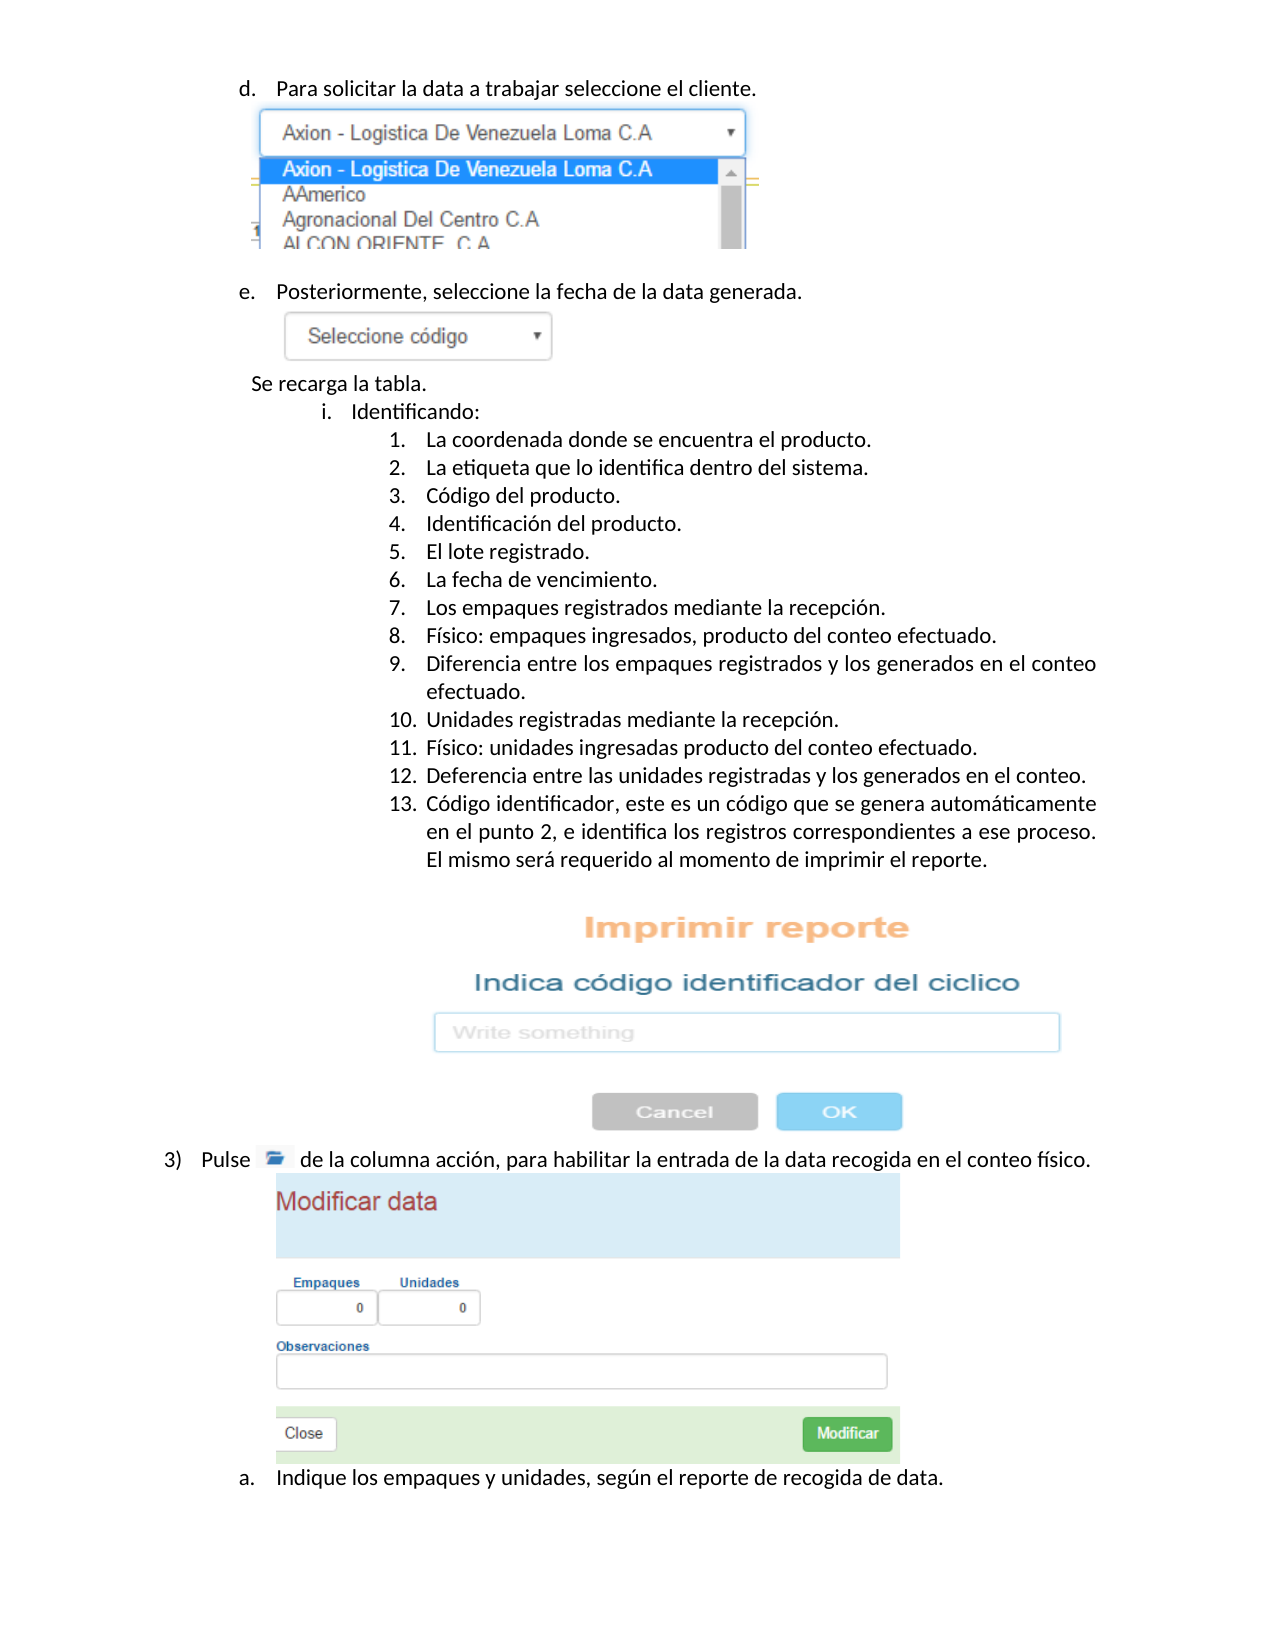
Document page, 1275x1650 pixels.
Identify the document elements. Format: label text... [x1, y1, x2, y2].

list Unidades registradas mediante la recepción. [388, 705, 1098, 733]
picture [255, 1145, 295, 1168]
list Físico: unidades ingresadas producto del conteo efectuado. [388, 733, 1098, 761]
picture [276, 1173, 901, 1464]
list Deferencia entre las unidades registradas y los generados en el conteo. [388, 761, 1098, 789]
list Los empaques registrados mediante la recepción. [388, 593, 1098, 621]
list Código del producto. [388, 481, 1098, 509]
list La etiqueta que lo identifica dentro del sistema. [388, 453, 1098, 481]
list El lote registrado. [388, 537, 1098, 565]
list Identificando: [332, 397, 1098, 425]
list Pulse de la columna acción, para habilitar la entrada de la data recogida en el conteo físico. [163, 1145, 1098, 1173]
picture [251, 101, 759, 249]
picture [276, 305, 556, 369]
list Diferencia entre los empaques registrados y los generados en el conteo efectuado. [388, 649, 1098, 705]
list Posteriormente, seleccione la fecha de la data generada. [238, 277, 1098, 305]
list Identificación del producto. [388, 509, 1098, 537]
list La fecha de vencimiento. [388, 565, 1098, 593]
list Físico: empaques ingresados, producto del conteo efectuado. [388, 621, 1098, 649]
text Se recarga la tabla. [251, 369, 1098, 397]
list Código identificador, este es un código que se genera automáticamente en el punto 2, e identifica los registros correspondientes a ese proceso. El mismo será requerido al momento de imprimir el reporte. [388, 789, 1098, 873]
picture [426, 873, 1062, 1145]
list Para solicitar la data a trabajar seleccione el cliente. [238, 74, 1098, 102]
list La coordenada donde se encuentra el producto. [388, 425, 1098, 453]
list Indique los empaques y unidades, según el reporte de recogida de data. [238, 1463, 1098, 1491]
